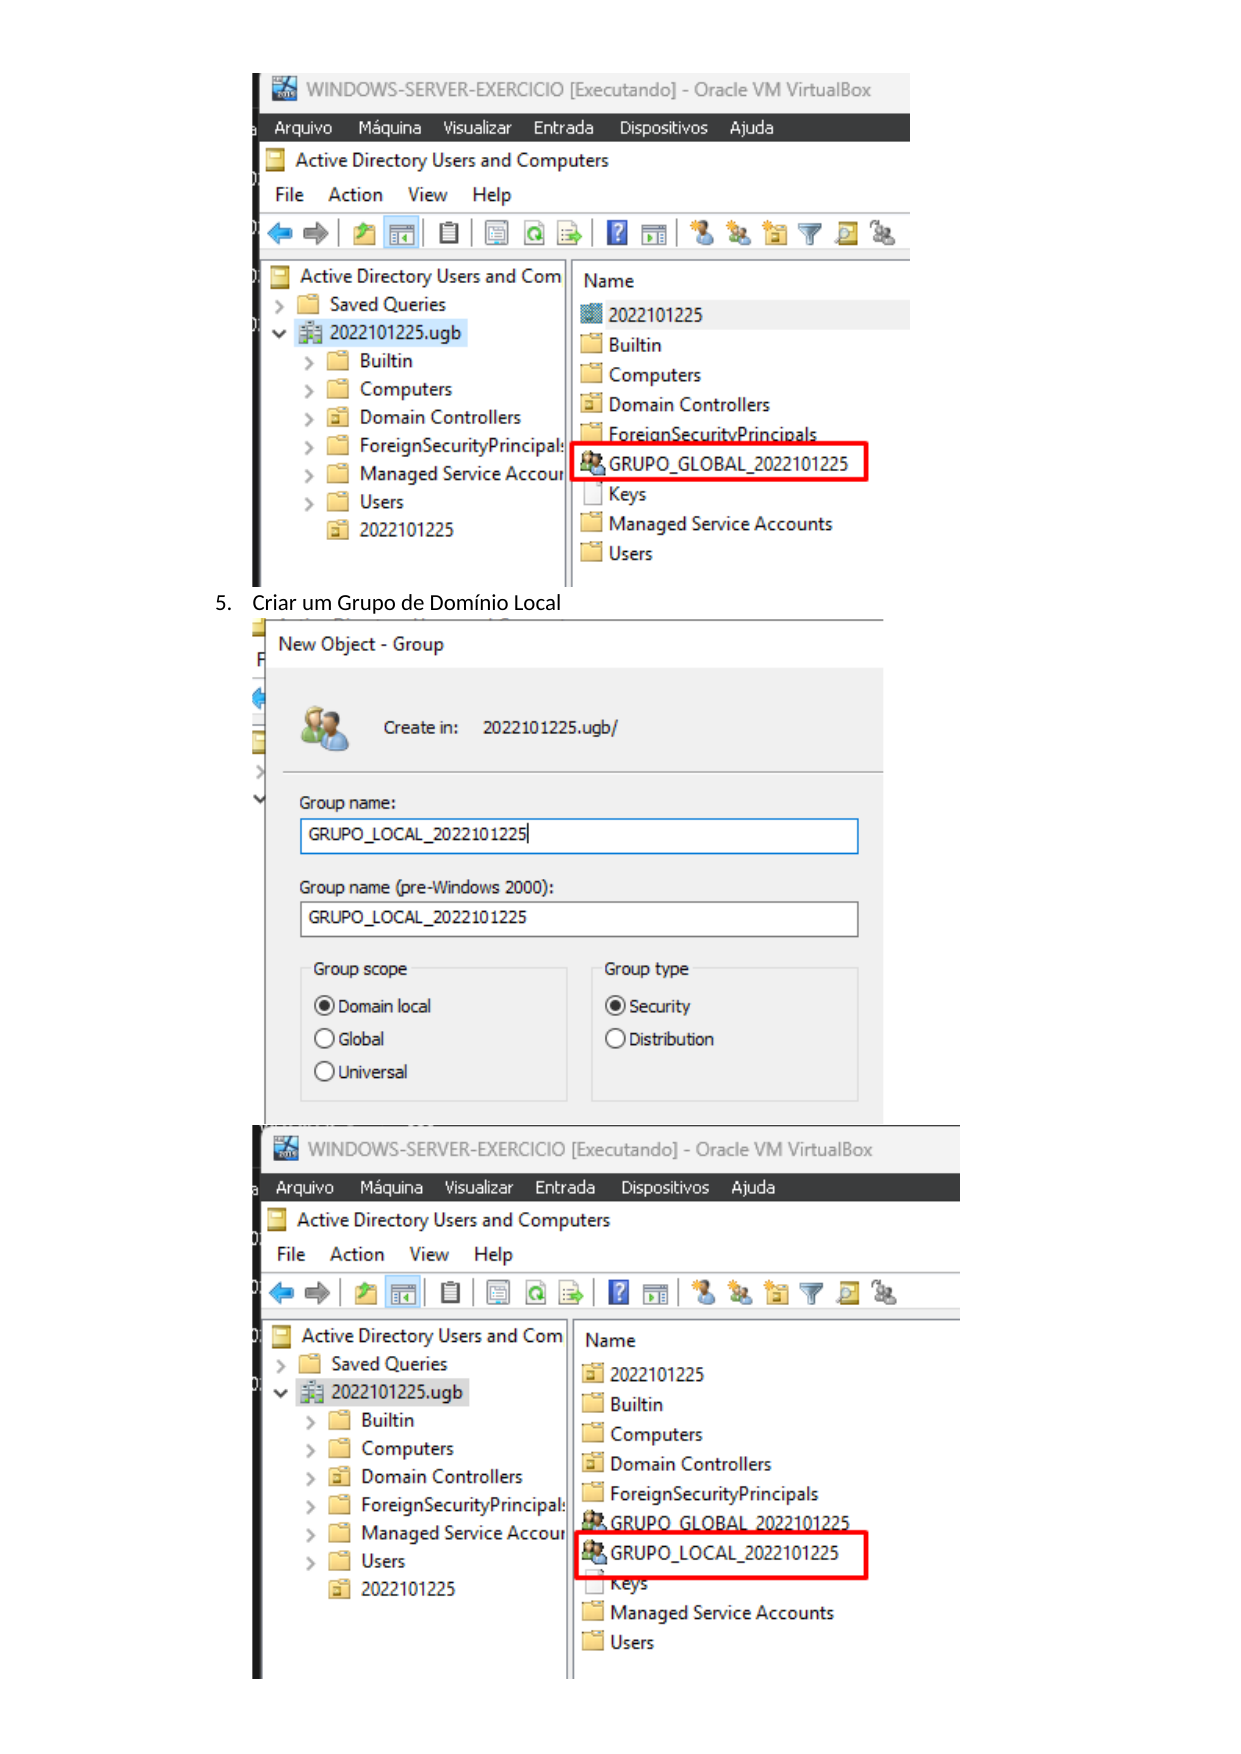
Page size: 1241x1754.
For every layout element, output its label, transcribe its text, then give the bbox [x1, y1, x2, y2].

picture [252, 618, 884, 1124]
picture [252, 73, 910, 587]
picture [252, 1125, 960, 1679]
list Criar um Grupo de Domínio Local [215, 588, 1063, 617]
